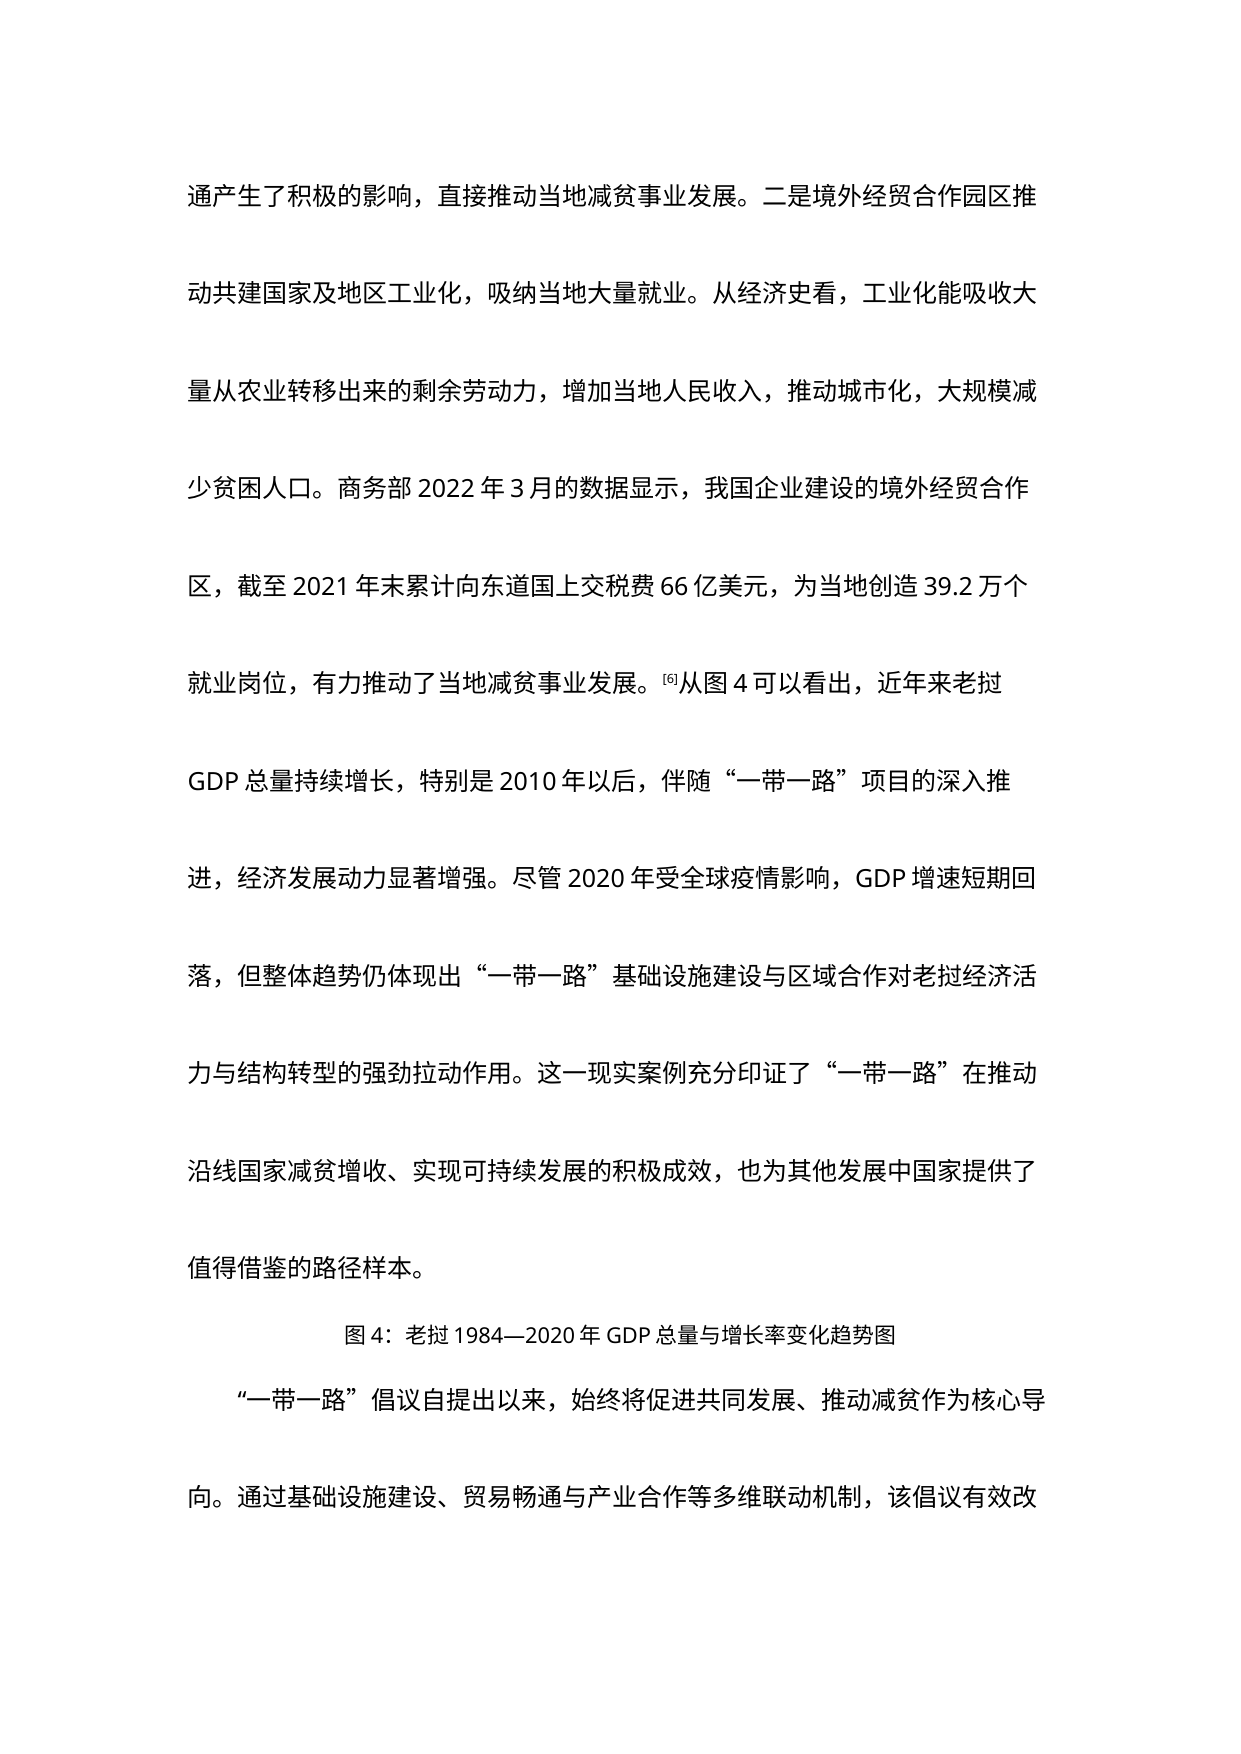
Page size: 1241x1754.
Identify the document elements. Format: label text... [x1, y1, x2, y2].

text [187, 1366, 1053, 1528]
text 图4：老挝1984—2020年GDP总量与增长率变化趋势图 [187, 1318, 1053, 1350]
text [187, 162, 1053, 1299]
